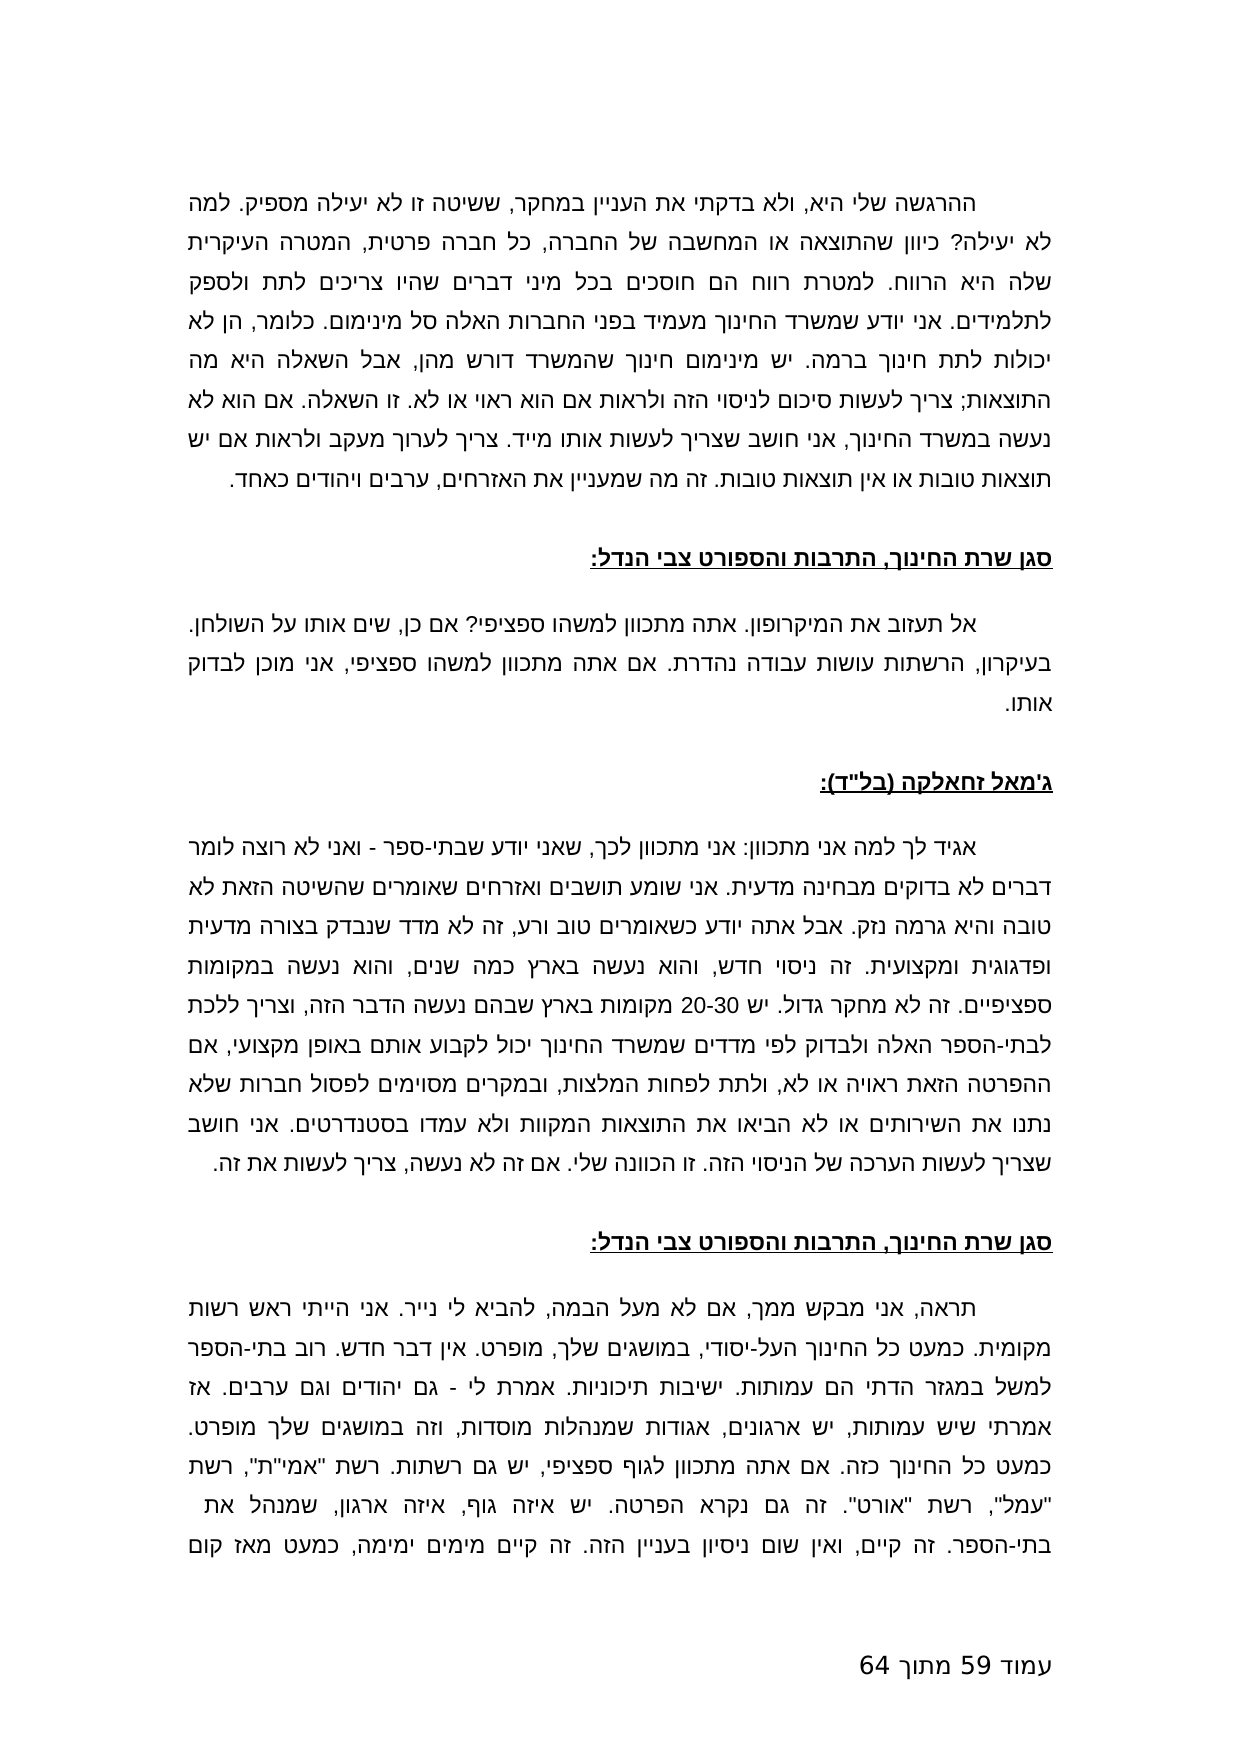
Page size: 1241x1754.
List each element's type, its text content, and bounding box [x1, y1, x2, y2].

text סגן שרת החינוך, התרבות והספורט צבי הנדל: [187, 1229, 1053, 1256]
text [187, 1295, 1053, 1558]
text סגן שרת החינוך, התרבות והספורט צבי הנדל: [187, 545, 1053, 571]
text ההרגשה שלי היא, ולא בדקתי את העניין במחקר, ששיטה זו לא יעילה מספיק. למה לא יעילה? כיוון שהתוצאה או המחשבה של החברה, כל חברה פרטית, המטרה העיקרית שלה היא הרווח. למטרת רווח הם חוסכים בכל מיני דברים שהיו צריכים לתת ולספק לתלמידים. אני יודע שמשרד החינוך מעמיד בפני החברות האלה סל מינימום. כלומר, הן לא יכולות לתת חינוך ברמה. יש מינימום חינוך שהמשרד דורש מהן, אבל השאלה היא מה התוצאות; צריך לעשות סיכום לניסוי הזה ולראות אם הוא ראוי או לא. זו השאלה. אם הוא לא נעשה במשרד החינוך, אני חושב שצריך לעשות אותו מייד. צריך לערוך מעקב ולראות אם יש תוצאות טובות או אין תוצאות טובות. זה מה שמעניין את האזרחים, ערבים ויהודים כאחד. [187, 189, 1053, 492]
text אל תעזוב את המיקרופון. אתה מתכוון למשהו ספציפי? אם כן, שים אותו על השולחן. בעיקרון, הרשתות עושות עבודה נהדרת. אם אתה מתכוון למשהו ספציפי, אני מוכן לבדוק אותו. [187, 611, 1053, 716]
text ג'מאל זחאלקה (בל"ד): [187, 768, 1053, 795]
text אגיד לך למה אני מתכוון: אני מתכוון לכך, שאני יודע שבתי-ספר - ואני לא רוצה לומר דברים לא בדוקים מבחינה מדעית. אני שומע תושבים ואזרחים שאומרים שהשיטה הזאת לא טובה והיא גרמה נזק. אבל אתה יודע כשאומרים טוב ורע, זה לא מדד שנבדק בצורה מדעית ופדגוגית ומקצועית. זה ניסוי חדש, והוא נעשה בארץ כמה שנים, והוא נעשה במקומות ספציפיים. זה לא מחקר גדול. יש 20-30 מקומות בארץ שבהם נעשה הדבר הזה, וצריך ללכת לבתי-הספר האלה ולבדוק לפי מדדים שמשרד החינוך יכול לקבוע אותם באופן מקצועי, אם ההפרטה הזאת ראויה או לא, ולתת לפחות המלצות, ובמקרים מסוימים לפסול חברות שלא נתנו את השירותים או לא הביאו את התוצאות המקוות ולא עמדו בסטנדרטים. אני חושב שצריך לעשות הערכה של הניסוי הזה. זו הכוונה שלי. אם זה לא נעשה, צריך לעשות את זה. [187, 834, 1053, 1177]
